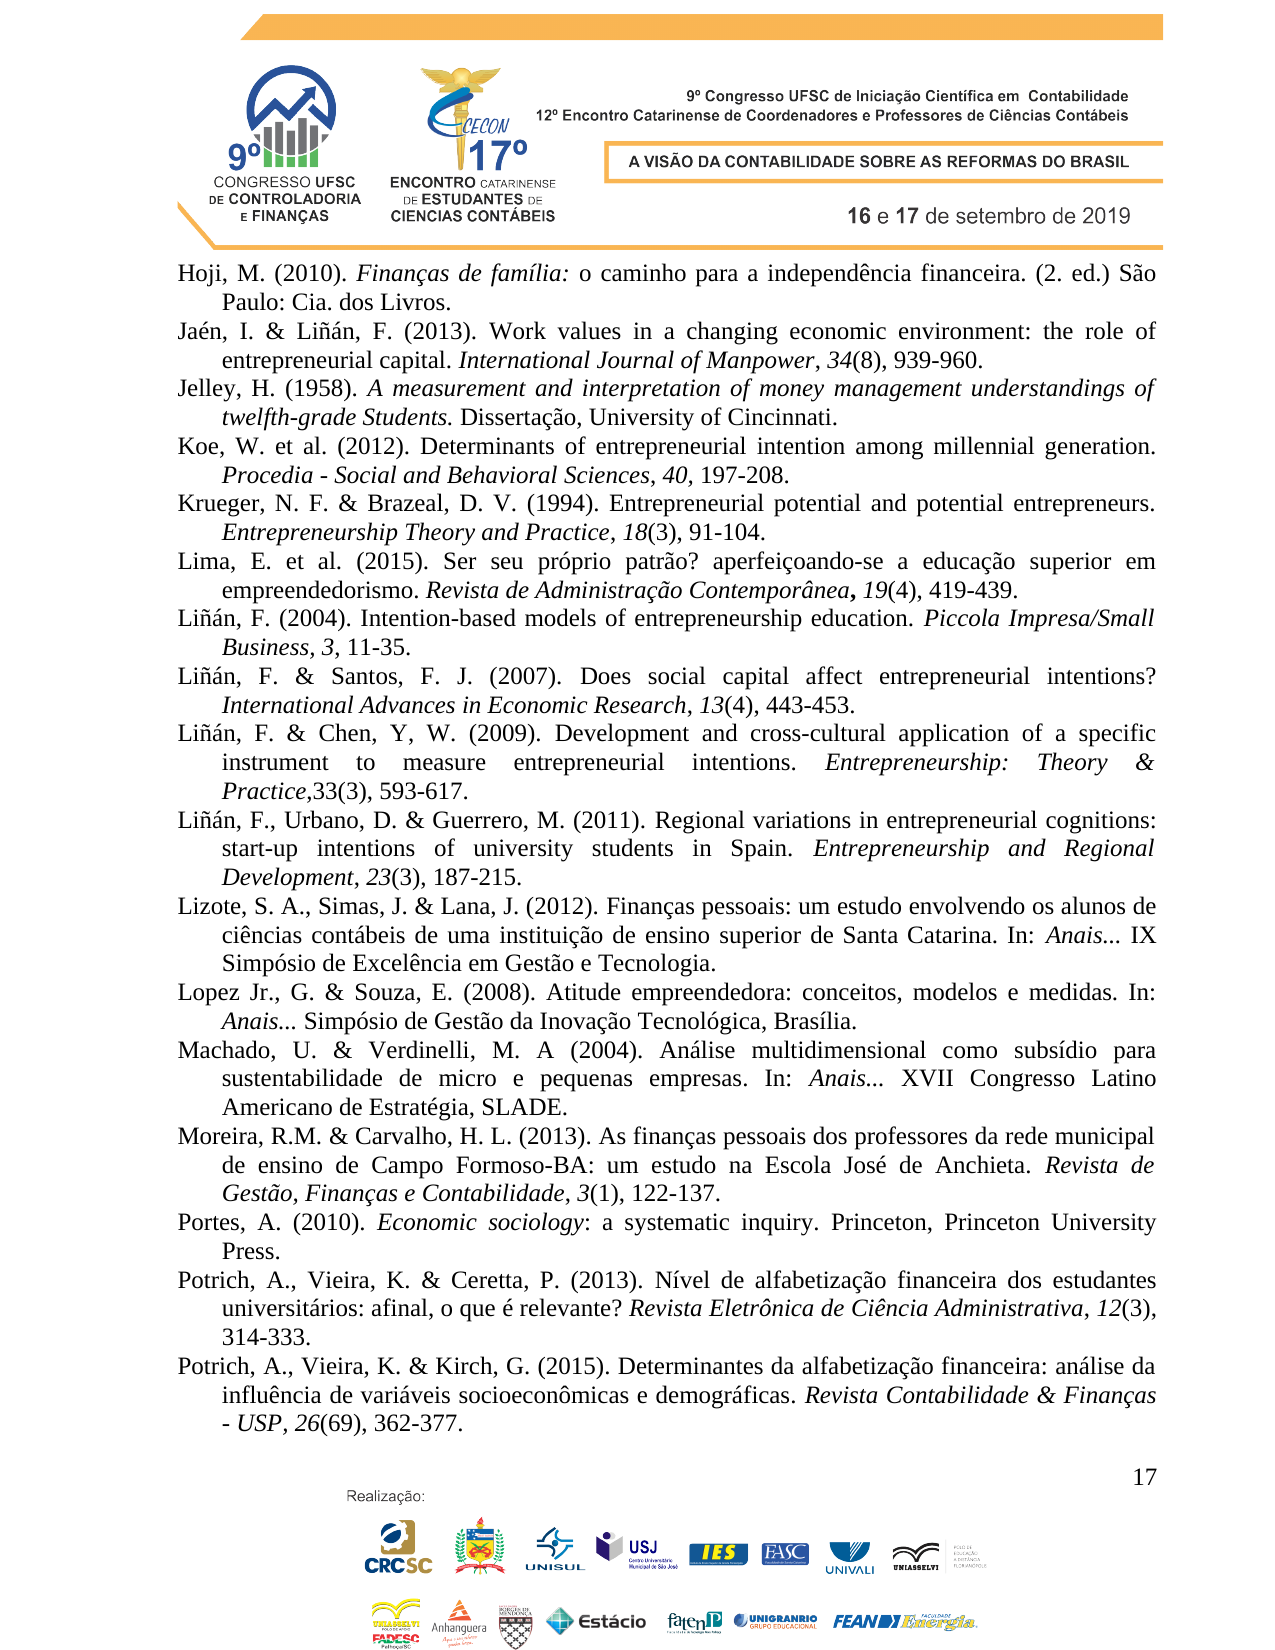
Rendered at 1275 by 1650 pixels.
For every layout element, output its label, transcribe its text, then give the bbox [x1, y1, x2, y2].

text Jaén, I. & Liñán, F. (2013). Work values in a changing economic environment: the role of entrepreneurial capital. International Journal of Manpower, 34(8), 939-960. [177, 316, 1157, 373]
text Liñán, F., Urbano, D. & Guerrero, M. (2011). Regional variations in entrepreneurial cognitions: start-up intentions of university students in Spain. Entrepreneurship and Regional Development, 23(3), 187-215. [177, 805, 1157, 891]
text Portes, A. (2010). Economic sociology: a systematic inquiry. Princeton, Princeton University Press. [177, 1207, 1157, 1265]
text Jelley, H. (1958). A measurement and interpretation of money management understandings of twelfth-grade Students. Dissertação, University of Cincinnati. [177, 373, 1157, 431]
text Krueger, N. F. & Brazeal, D. V. (1994). Entrepreneurial potential and potential entrepreneurs. Entrepreneurship Theory and Practice, 18(3), 91-104. [177, 488, 1157, 546]
text Liñán, F. & Santos, F. J. (2007). Does social capital affect entrepreneurial intentions? International Advances in Economic Research, 13(4), 443-453. [177, 661, 1157, 718]
text Liñán, F. (2004). Intention-based models of entrepreneurship education. Piccola Impresa/Small Business, 3, 11-35. [177, 603, 1157, 661]
text Lima, E. et al. (2015). Ser seu próprio patrão? aperfeiçoando-se a educação superior em empreendedorismo. Revista de Administração Contemporânea, 19(4), 419-439. [177, 546, 1157, 603]
text Koe, W. et al. (2012). Determinants of entrepreneurial intention among millennial generation. Procedia - Social and Behavioral Sciences, 40, 197-208. [177, 431, 1157, 488]
text Liñán, F. & Chen, Y, W. (2009). Development and cross-cultural application of a specific instrument to measure entrepreneurial intentions. Entrepreneurship: Theory & Practice,33(3), 593-617. [177, 718, 1157, 805]
text Machado, U. & Verdinelli, M. A (2004). Análise multidimensional como subsídio para sustentabilidade de micro e pequenas empresas. In: Anais... XVII Congresso Latino Americano de Estratégia, SLADE. [177, 1035, 1157, 1121]
text Hoji, M. (2010). Finanças de família: o caminho para a independência financeira. (2. ed.) São Paulo: Cia. dos Livros. [177, 259, 1157, 316]
picture [347, 1490, 987, 1650]
text Potrich, A., Vieira, K. & Kirch, G. (2015). Determinantes da alfabetização financeira: análise da influência de variáveis socioeconômicas e demográficas. Revista Contabilidade & Finanças - USP, 26(69), 362-377. [177, 1351, 1157, 1437]
text Moreira, R.M. & Carvalho, H. L. (2013). As finanças pessoais dos professores da rede municipal de ensino de Campo Formoso-BA: um estudo na Escola José de Anchieta. Revista de Gestão, Finanças e Contabilidade, 3(1), 122-137. [177, 1121, 1157, 1207]
text Potrich, A., Vieira, K. & Ceretta, P. (2013). Nível de alfabetização financeira dos estudantes universitários: afinal, o que é relevante? Revista Eletrônica de Ciência Administrativa, 12(3), 314-333. [177, 1265, 1157, 1351]
text Lopez Jr., G. & Souza, E. (2008). Atitude empreendedora: conceitos, modelos e medidas. In: Anais... Simpósio de Gestão da Inovação Tecnológica, Brasília. [177, 977, 1157, 1035]
text Lizote, S. A., Simas, J. & Lana, J. (2012). Finanças pessoais: um estudo envolvendo os alunos de ciências contábeis de uma instituição de ensino superior de Santa Catarina. In: Anais... IX Simpósio de Excelência em Gestão e Tecnologia. [177, 891, 1157, 977]
picture [177, 14, 1164, 259]
